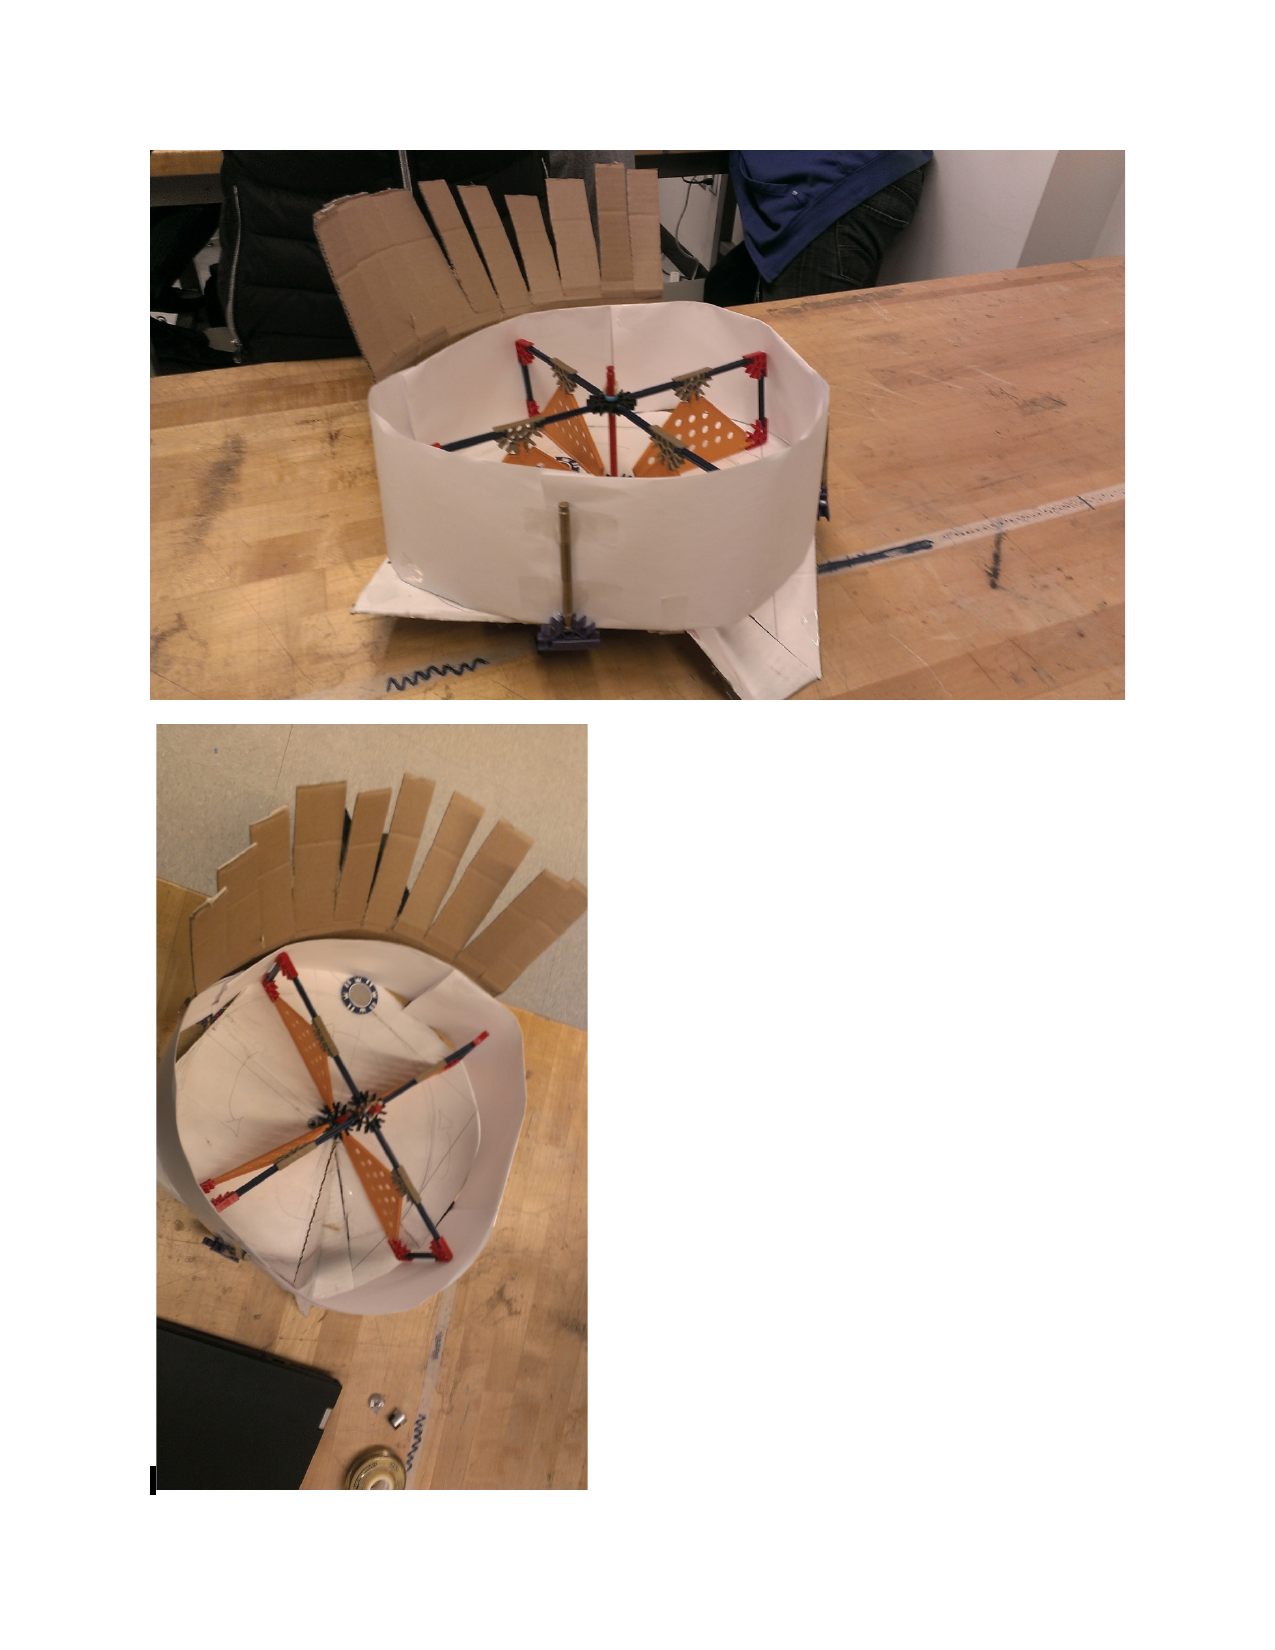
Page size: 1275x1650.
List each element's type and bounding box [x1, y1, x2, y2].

picture [150, 150, 1125, 700]
picture [156, 724, 588, 1490]
